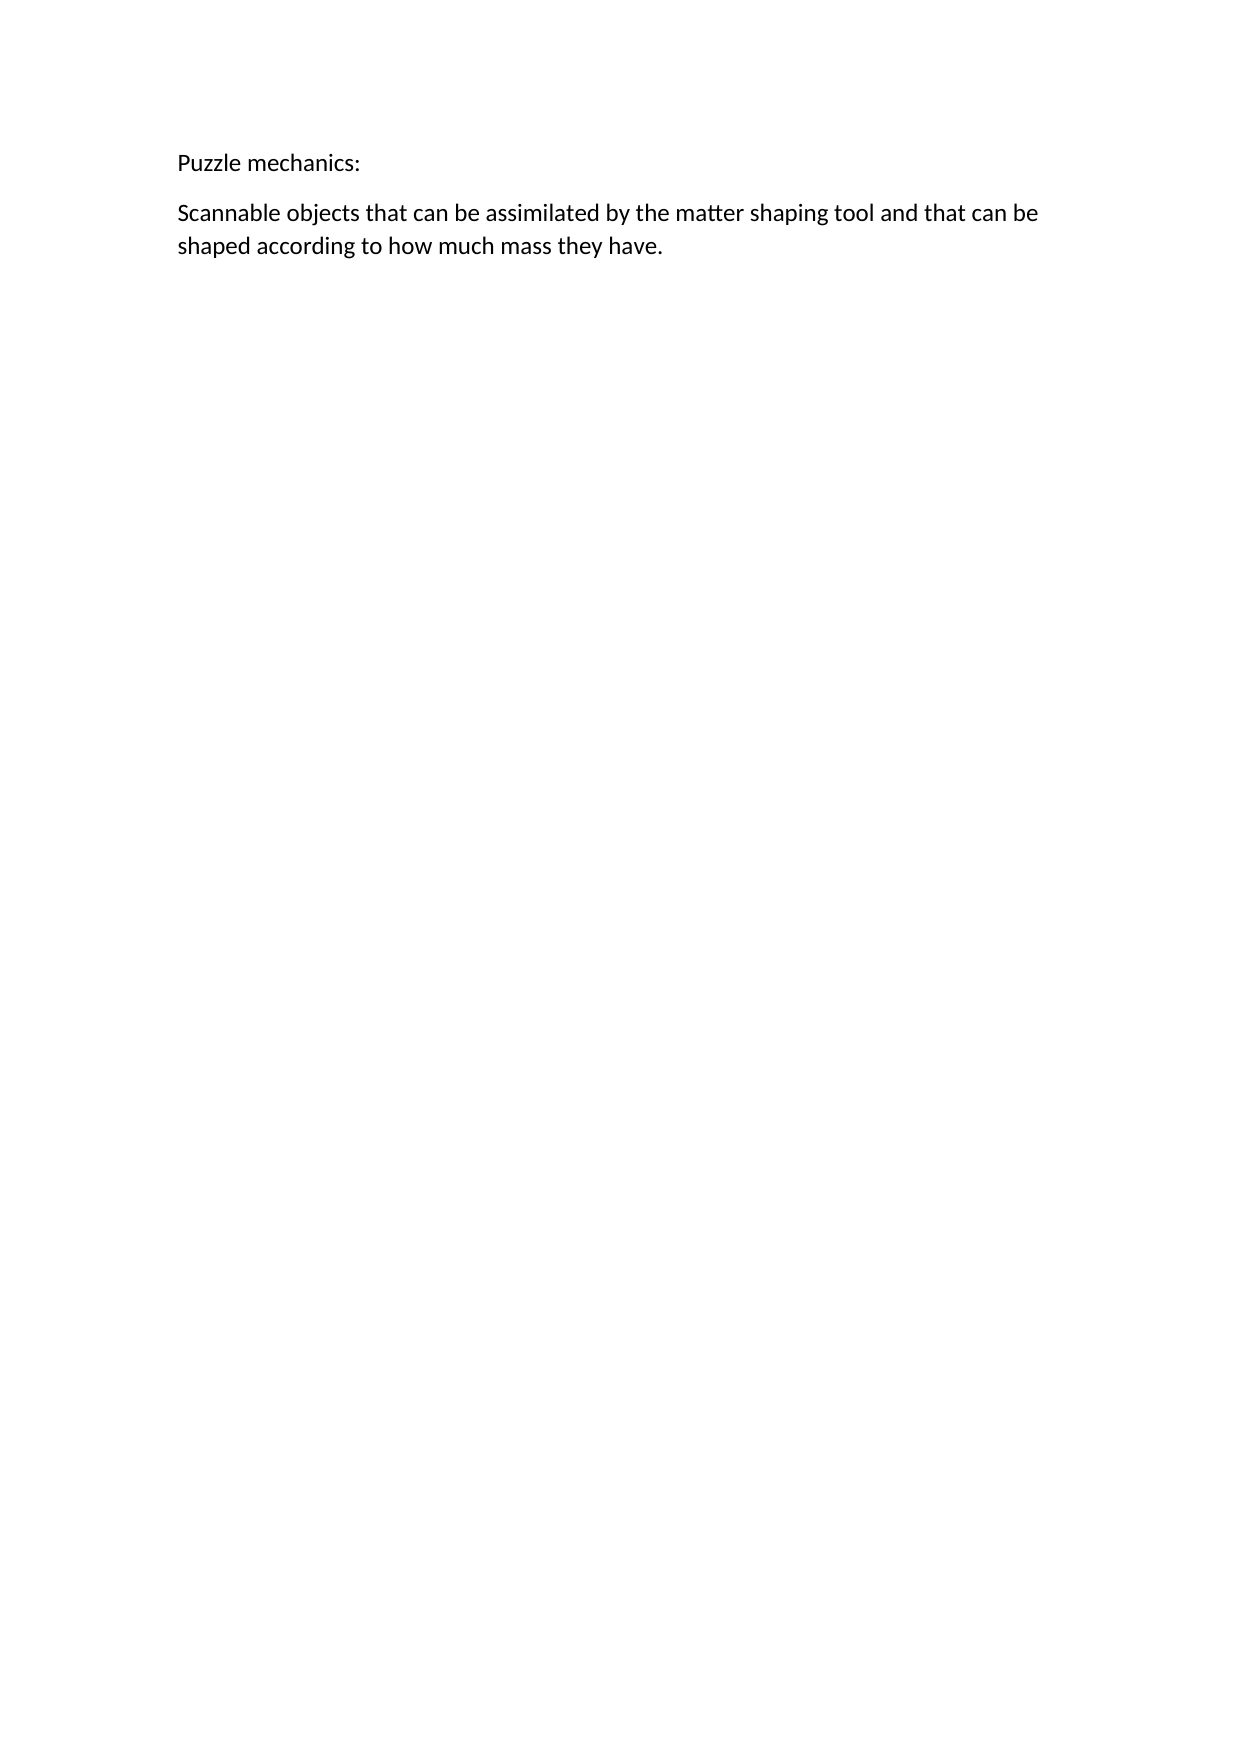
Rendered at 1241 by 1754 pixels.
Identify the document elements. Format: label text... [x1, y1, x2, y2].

text Scannable objects that can be assimilated by the matter shaping tool and that can be shaped according to how much mass they have. [177, 197, 1063, 261]
text Puzzle mechanics: [177, 148, 1063, 178]
